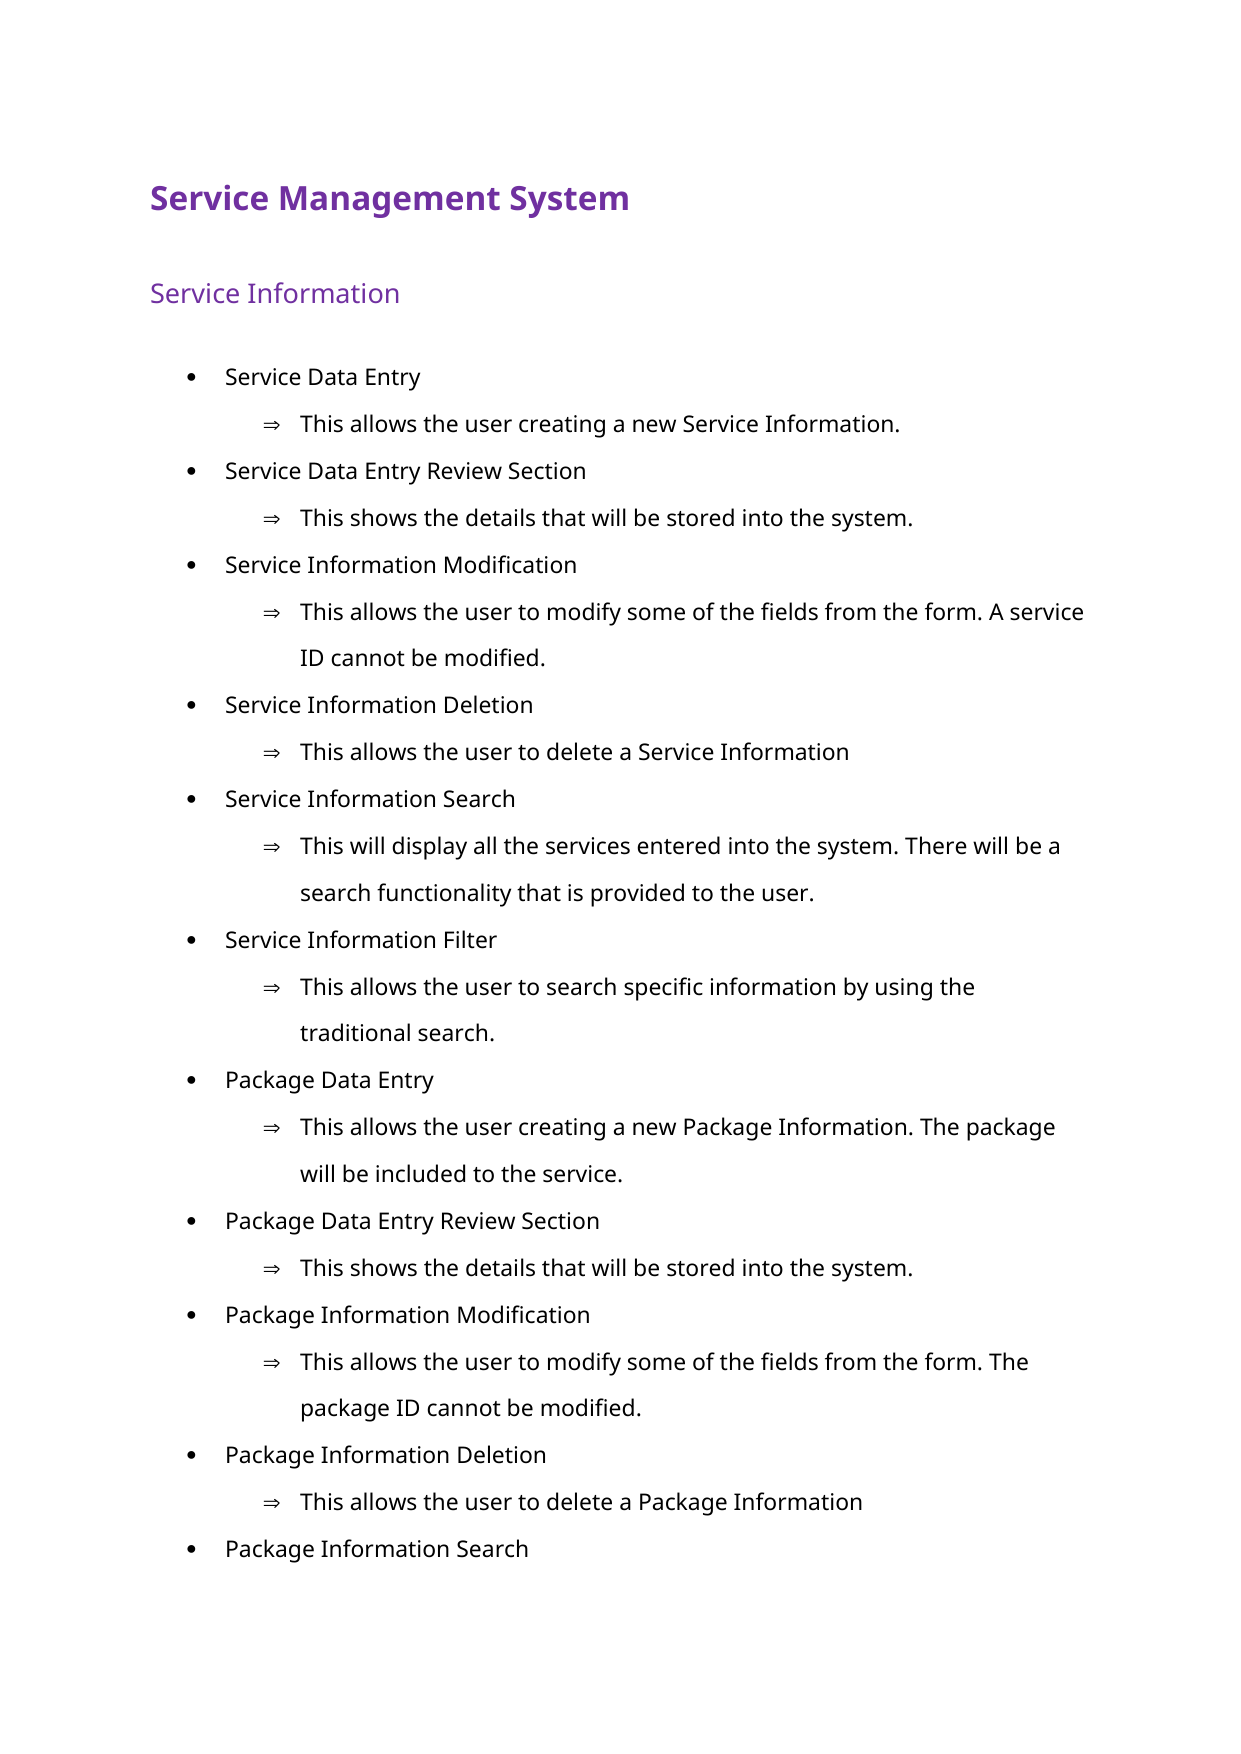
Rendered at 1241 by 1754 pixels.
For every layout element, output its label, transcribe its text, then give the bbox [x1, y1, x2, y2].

list This allows the user creating a new Service Information. [262, 408, 1090, 439]
list Service Data Entry [187, 361, 1090, 392]
list Package Information Modification [187, 1298, 1090, 1330]
list This allows the user to modify some of the fields from the form. A service ID cannot be modified. [262, 595, 1090, 673]
list Service Information Search [187, 783, 1090, 814]
list This will display all the services entered into the system. There will be a search functionality that is provided to the user. [262, 830, 1090, 908]
list This allows the user creating a new Package Information. The package will be included to the service. [262, 1111, 1090, 1189]
list Package Information Search [187, 1533, 1090, 1564]
list Package Data Entry [187, 1064, 1090, 1095]
list This allows the user to search specific information by using the traditional search. [262, 970, 1090, 1048]
list Service Information Filter [187, 923, 1090, 955]
list Package Data Entry Review Section [187, 1205, 1090, 1236]
subtitle Service Management System [150, 175, 1090, 220]
list Service Data Entry Review Section [187, 455, 1090, 486]
list Service Information Modification [187, 548, 1090, 580]
subtitle Service Information [150, 274, 1090, 311]
list This allows the user to delete a Service Information [262, 736, 1090, 767]
list This shows the details that will be stored into the system. [262, 1252, 1090, 1283]
list This shows the details that will be stored into the system. [262, 502, 1090, 533]
list Package Information Deletion [187, 1439, 1090, 1470]
list This allows the user to modify some of the fields from the form. The package ID cannot be modified. [262, 1345, 1090, 1423]
list This allows the user to delete a Package Information [262, 1486, 1090, 1517]
list Service Information Deletion [187, 689, 1090, 720]
